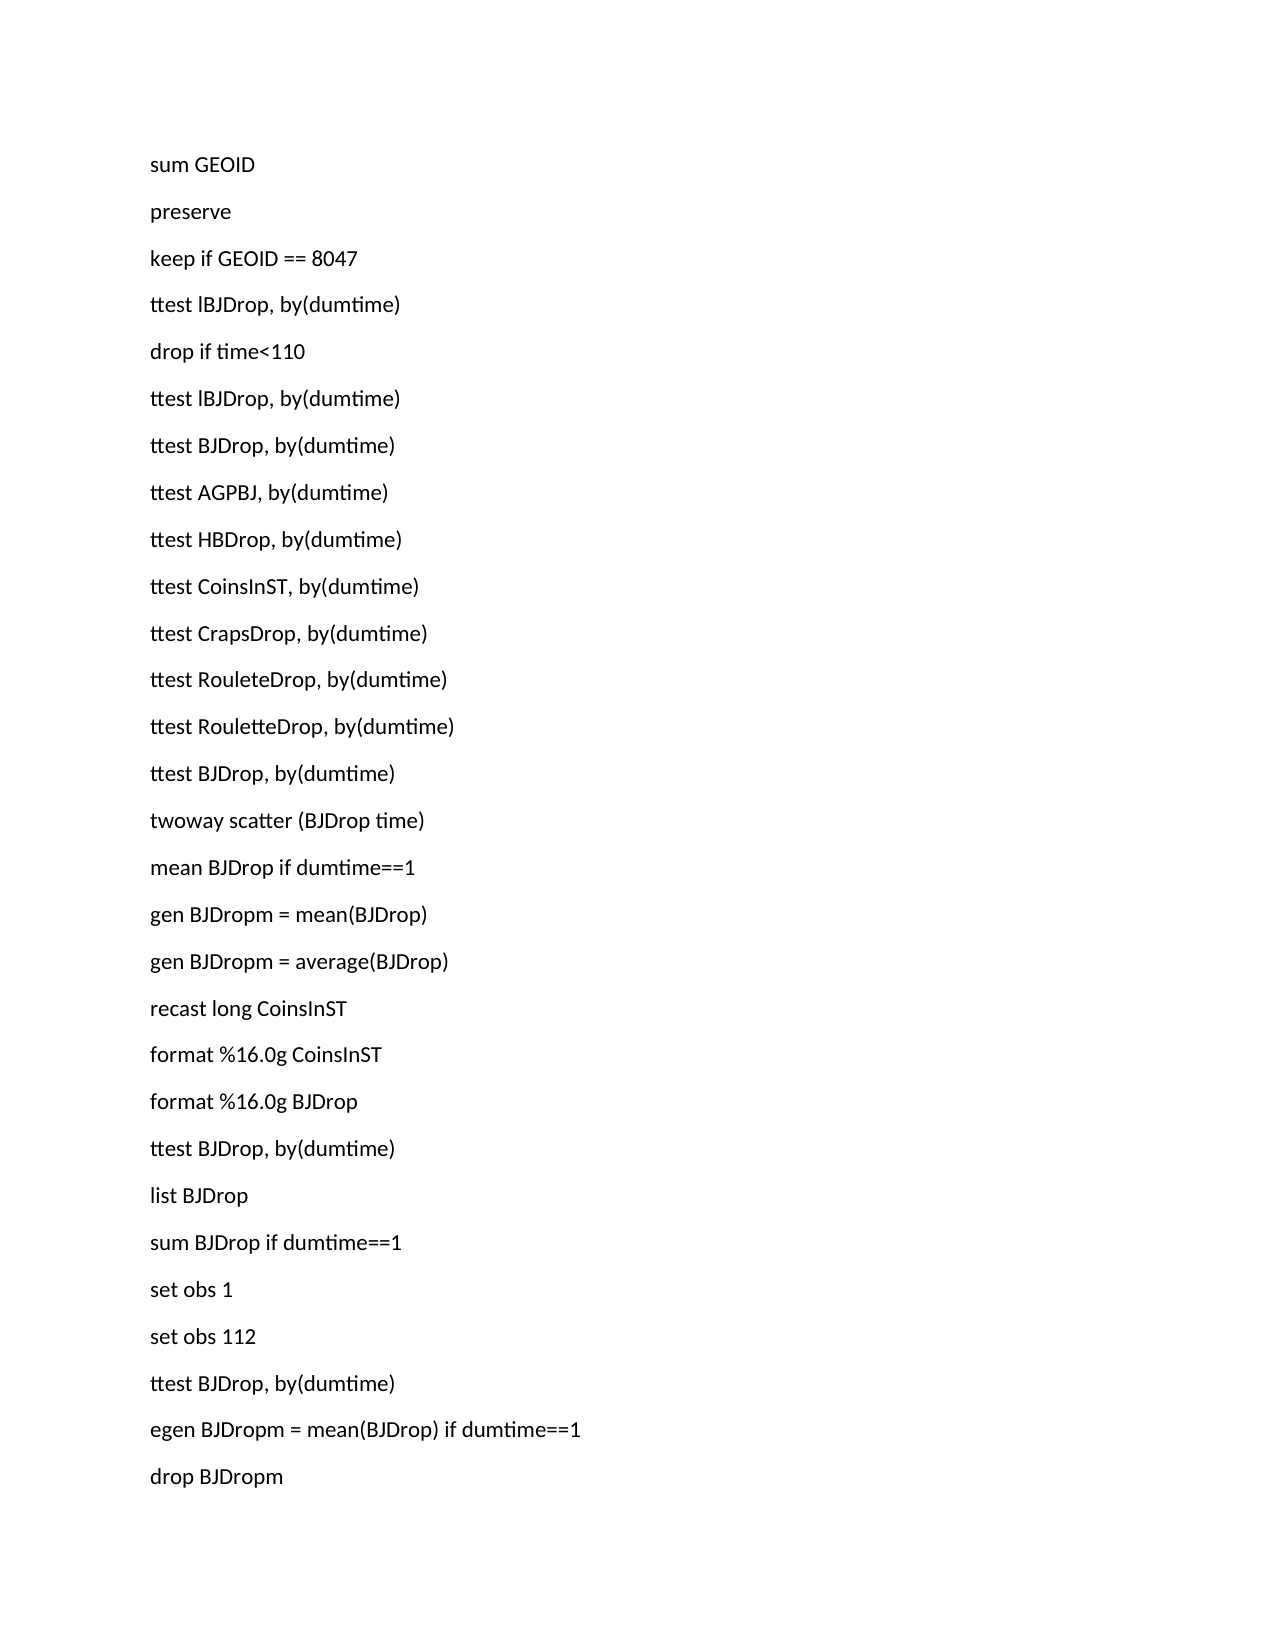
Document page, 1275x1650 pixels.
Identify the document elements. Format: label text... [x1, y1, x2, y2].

text set obs 1 [150, 1275, 1125, 1303]
text ttest lBJDrop, by(dumtime) [150, 384, 1125, 412]
text ttest BJDrop, by(dumtime) [150, 1134, 1125, 1162]
text recast long CoinsInST [150, 994, 1125, 1022]
text gen BJDropm = mean(BJDrop) [150, 900, 1125, 928]
text drop BJDropm [150, 1462, 1125, 1491]
text ttest RouleteDrop, by(dumtime) [150, 666, 1125, 694]
text set obs 112 [150, 1322, 1125, 1350]
text ttest BJDrop, by(dumtime) [150, 759, 1125, 787]
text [150, 1416, 1125, 1444]
text gen BJDropm = average(BJDrop) [150, 947, 1125, 975]
text ttest AGPBJ, by(dumtime) [150, 478, 1125, 506]
text preserve [150, 197, 1125, 225]
text ttest RouletteDrop, by(dumtime) [150, 712, 1125, 741]
text ttest HBDrop, by(dumtime) [150, 525, 1125, 553]
text ttest BJDrop, by(dumtime) [150, 431, 1125, 459]
text sum BJDrop if dumtime==1 [150, 1228, 1125, 1256]
text ttest BJDrop, by(dumtime) [150, 1369, 1125, 1397]
text format %16.0g CoinsInST [150, 1041, 1125, 1069]
text ttest CrapsDrop, by(dumtime) [150, 619, 1125, 647]
text drop if time<110 [150, 337, 1125, 366]
text ttest CoinsInST, by(dumtime) [150, 572, 1125, 600]
text mean BJDrop if dumtime==1 [150, 853, 1125, 881]
text sum GEOID [150, 150, 1125, 178]
text format %16.0g BJDrop [150, 1087, 1125, 1116]
text list BJDrop [150, 1181, 1125, 1209]
text twoway scatter (BJDrop time) [150, 806, 1125, 834]
text ttest lBJDrop, by(dumtime) [150, 291, 1125, 319]
text keep if GEOID == 8047 [150, 244, 1125, 272]
